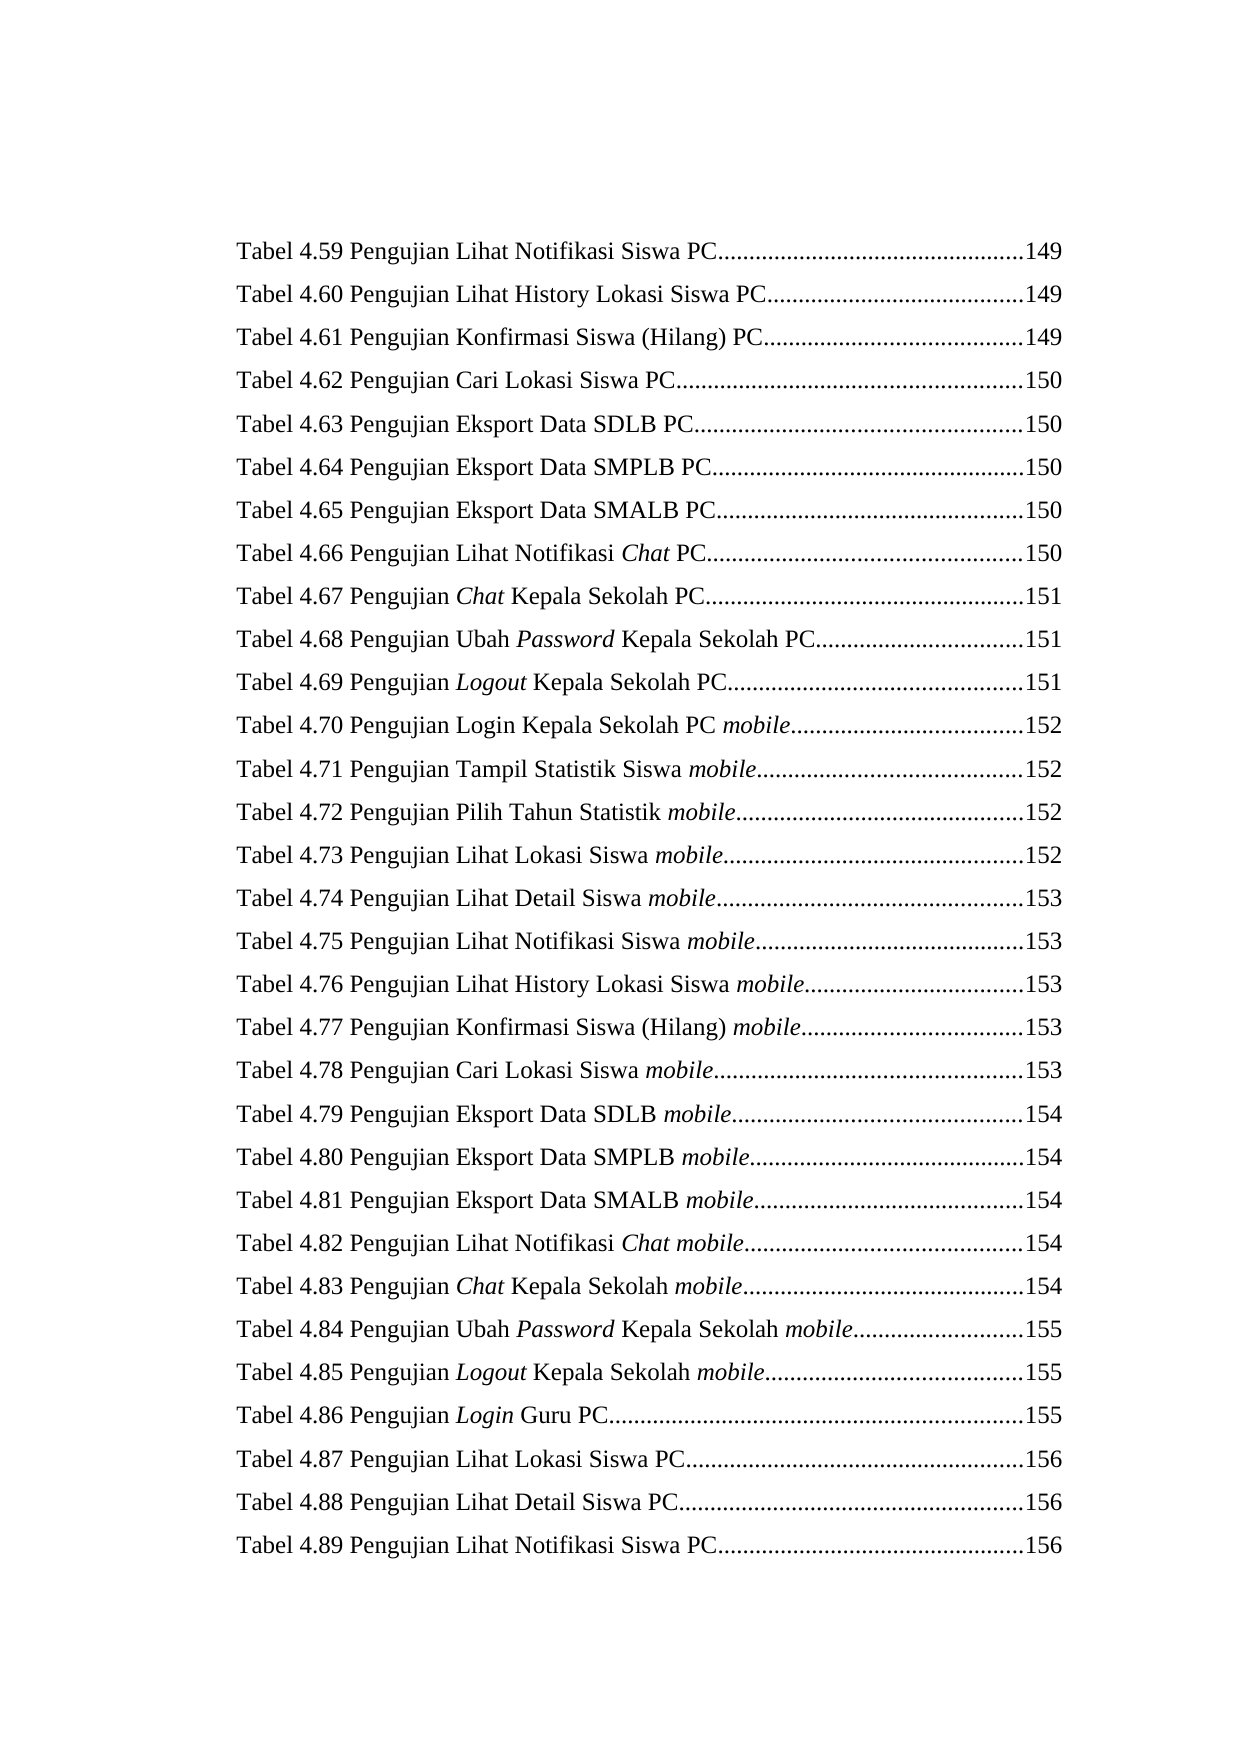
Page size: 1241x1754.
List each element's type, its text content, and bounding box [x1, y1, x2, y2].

text Tabel 4.81 Pengujian Eksport Data SMALB mobile 154 [236, 1185, 1063, 1214]
text Tabel 4.84 Pengujian Ubah Password Kepala Sekolah mobile 155 [236, 1314, 1063, 1343]
text Tabel 4.86 Pengujian Login Guru PC 155 [236, 1401, 1063, 1429]
text Tabel 4.69 Pengujian Logout Kepala Sekolah PC 151 [236, 667, 1063, 696]
text Tabel 4.70 Pengujian Login Kepala Sekolah PC mobile 152 [236, 711, 1063, 739]
text Tabel 4.64 Pengujian Eksport Data SMPLB PC 150 [236, 452, 1063, 481]
text Tabel 4.65 Pengujian Eksport Data SMALB PC 150 [236, 495, 1063, 524]
text Tabel 4.63 Pengujian Eksport Data SDLB PC 150 [236, 409, 1063, 437]
text Tabel 4.83 Pengujian Chat Kepala Sekolah mobile 154 [236, 1271, 1063, 1300]
text Tabel 4.74 Pengujian Lihat Detail Siswa mobile 153 [236, 883, 1063, 912]
text Tabel 4.60 Pengujian Lihat History Lokasi Siswa PC 149 [236, 279, 1063, 308]
text Tabel 4.78 Pengujian Cari Lokasi Siswa mobile 153 [236, 1056, 1063, 1084]
text Tabel 4.66 Pengujian Lihat Notifikasi Chat PC 150 [236, 538, 1063, 567]
text Tabel 4.76 Pengujian Lihat History Lokasi Siswa mobile 153 [236, 969, 1063, 998]
text Tabel 4.82 Pengujian Lihat Notifikasi Chat mobile 154 [236, 1228, 1063, 1257]
text Tabel 4.72 Pengujian Pilih Tahun Statistik mobile 152 [236, 797, 1063, 826]
text Tabel 4.75 Pengujian Lihat Notifikasi Siswa mobile 153 [236, 926, 1063, 955]
text Tabel 4.59 Pengujian Lihat Notifikasi Siswa PC 149 [236, 236, 1063, 265]
text Tabel 4.89 Pengujian Lihat Notifikasi Siswa PC 156 [236, 1530, 1063, 1559]
text Tabel 4.62 Pengujian Cari Lokasi Siswa PC 150 [236, 366, 1063, 394]
text Tabel 4.73 Pengujian Lihat Lokasi Siswa mobile 152 [236, 840, 1063, 869]
text Tabel 4.68 Pengujian Ubah Password Kepala Sekolah PC 151 [236, 624, 1063, 653]
text Tabel 4.67 Pengujian Chat Kepala Sekolah PC 151 [236, 581, 1063, 610]
text Tabel 4.61 Pengujian Konfirmasi Siswa (Hilang) PC 149 [236, 322, 1063, 351]
text Tabel 4.87 Pengujian Lihat Lokasi Siswa PC 156 [236, 1444, 1063, 1472]
text Tabel 4.77 Pengujian Konfirmasi Siswa (Hilang) mobile 153 [236, 1012, 1063, 1041]
text Tabel 4.85 Pengujian Logout Kepala Sekolah mobile 155 [236, 1357, 1063, 1386]
text Tabel 4.88 Pengujian Lihat Detail Siswa PC 156 [236, 1487, 1063, 1516]
text Tabel 4.71 Pengujian Tampil Statistik Siswa mobile 152 [236, 754, 1063, 782]
text Tabel 4.79 Pengujian Eksport Data SDLB mobile 154 [236, 1099, 1063, 1127]
text Tabel 4.80 Pengujian Eksport Data SMPLB mobile 154 [236, 1142, 1063, 1171]
